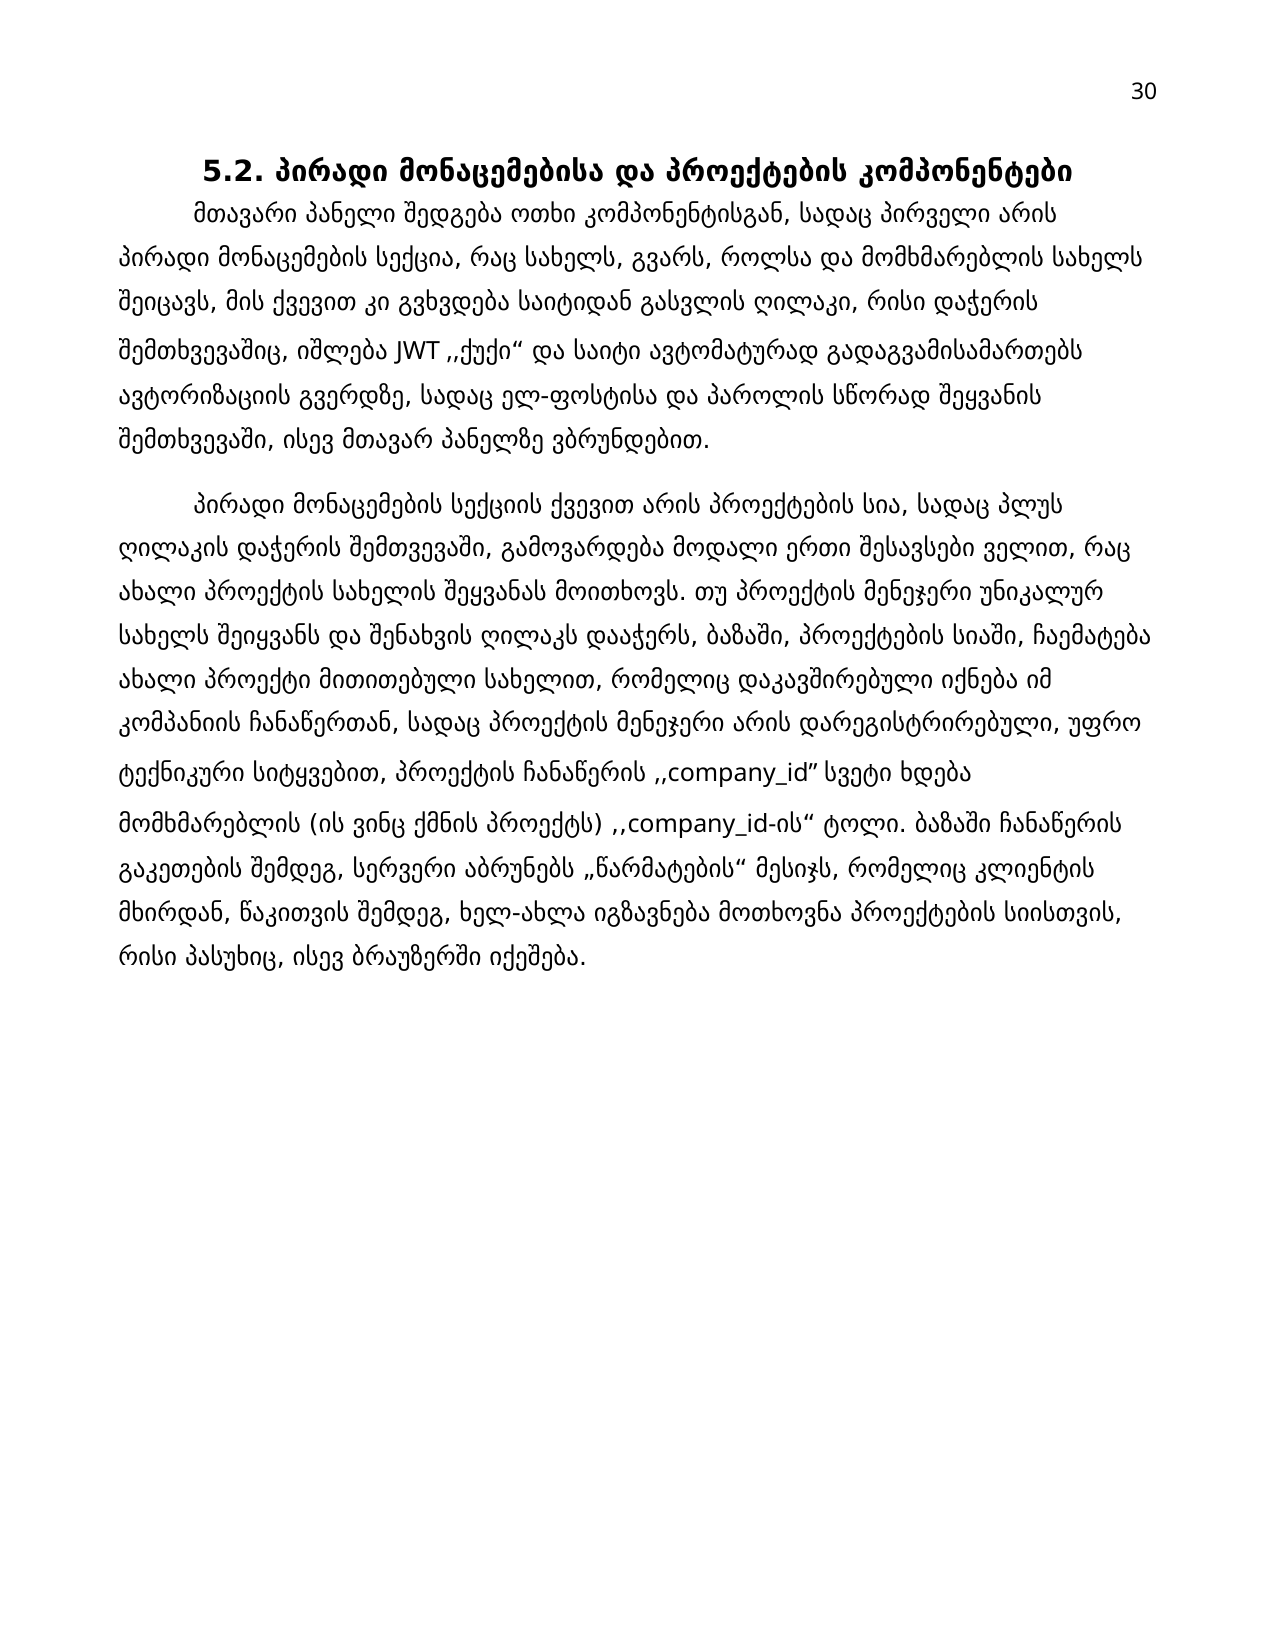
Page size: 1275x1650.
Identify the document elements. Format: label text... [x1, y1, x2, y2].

subtitle 5.2. პირადი მონაცემებისა და პროექტების კომპონენტები [118, 154, 1157, 188]
text პირადი მონაცემების სექციის ქვევით არის პროექტების სია, სადაც პლუს ღილაკის დაჭერის შემთვევაში, გამოვარდება მოდალი ერთი შესავსები ველით, რაც ახალი პროექტის სახელის შეყვანას მოითხოვს. თუ პროექტის მენეჯერი უნიკალურ სახელს შეიყვანს და შენახვის ღილაკს დააჭერს, ბაზაში, პროექტების სიაში, ჩაემატება ახალი პროექტი მითითებული სახელით, რომელიც დაკავშირებული იქნება იმ კომპანიის ჩანაწერთან, სადაც პროექტის მენეჯერი არის დარეგისტრირებული, უფრო ტექნიკური სიტყვებით, პროექტის ჩანაწერის ,,company_id” სვეტი ხდება მომხმარებლის (ის ვინც ქმნის პროექტს) ,,company_id-ის“ ტოლი. ბაზაში ჩანაწერის გაკეთების შემდეგ, სერვერი აბრუნებს „წარმატების“ მესიჯს, რომელიც კლიენტის მხირდან, წაკითვის შემდეგ, ხელ-ახლა იგზავნება მოთხოვნა პროექტების სიისთვის, რისი პასუხიც, ისევ ბრაუზერში იქეშება. [118, 490, 1157, 971]
text მთავარი პანელი შედგება ოთხი კომპონენტისგან, სადაც პირველი არის პირადი მონაცემების სექცია, რაც სახელს, გვარს, როლსა და მომხმარებლის სახელს შეიცავს, მის ქვევით კი გვხვდება საიტიდან გასვლის ღილაკი, რისი დაჭერის შემთხვევაშიც, იშლება JWT ,,ქუქი“ და საიტი ავტომატურად გადაგვამისამართებს ავტორიზაციის გვერდზე, სადაც ელ-ფოსტისა და პაროლის სწორად შეყვანის შემთხვევაში, ისევ მთავარ პანელზე ვბრუნდებით. [118, 199, 1157, 454]
